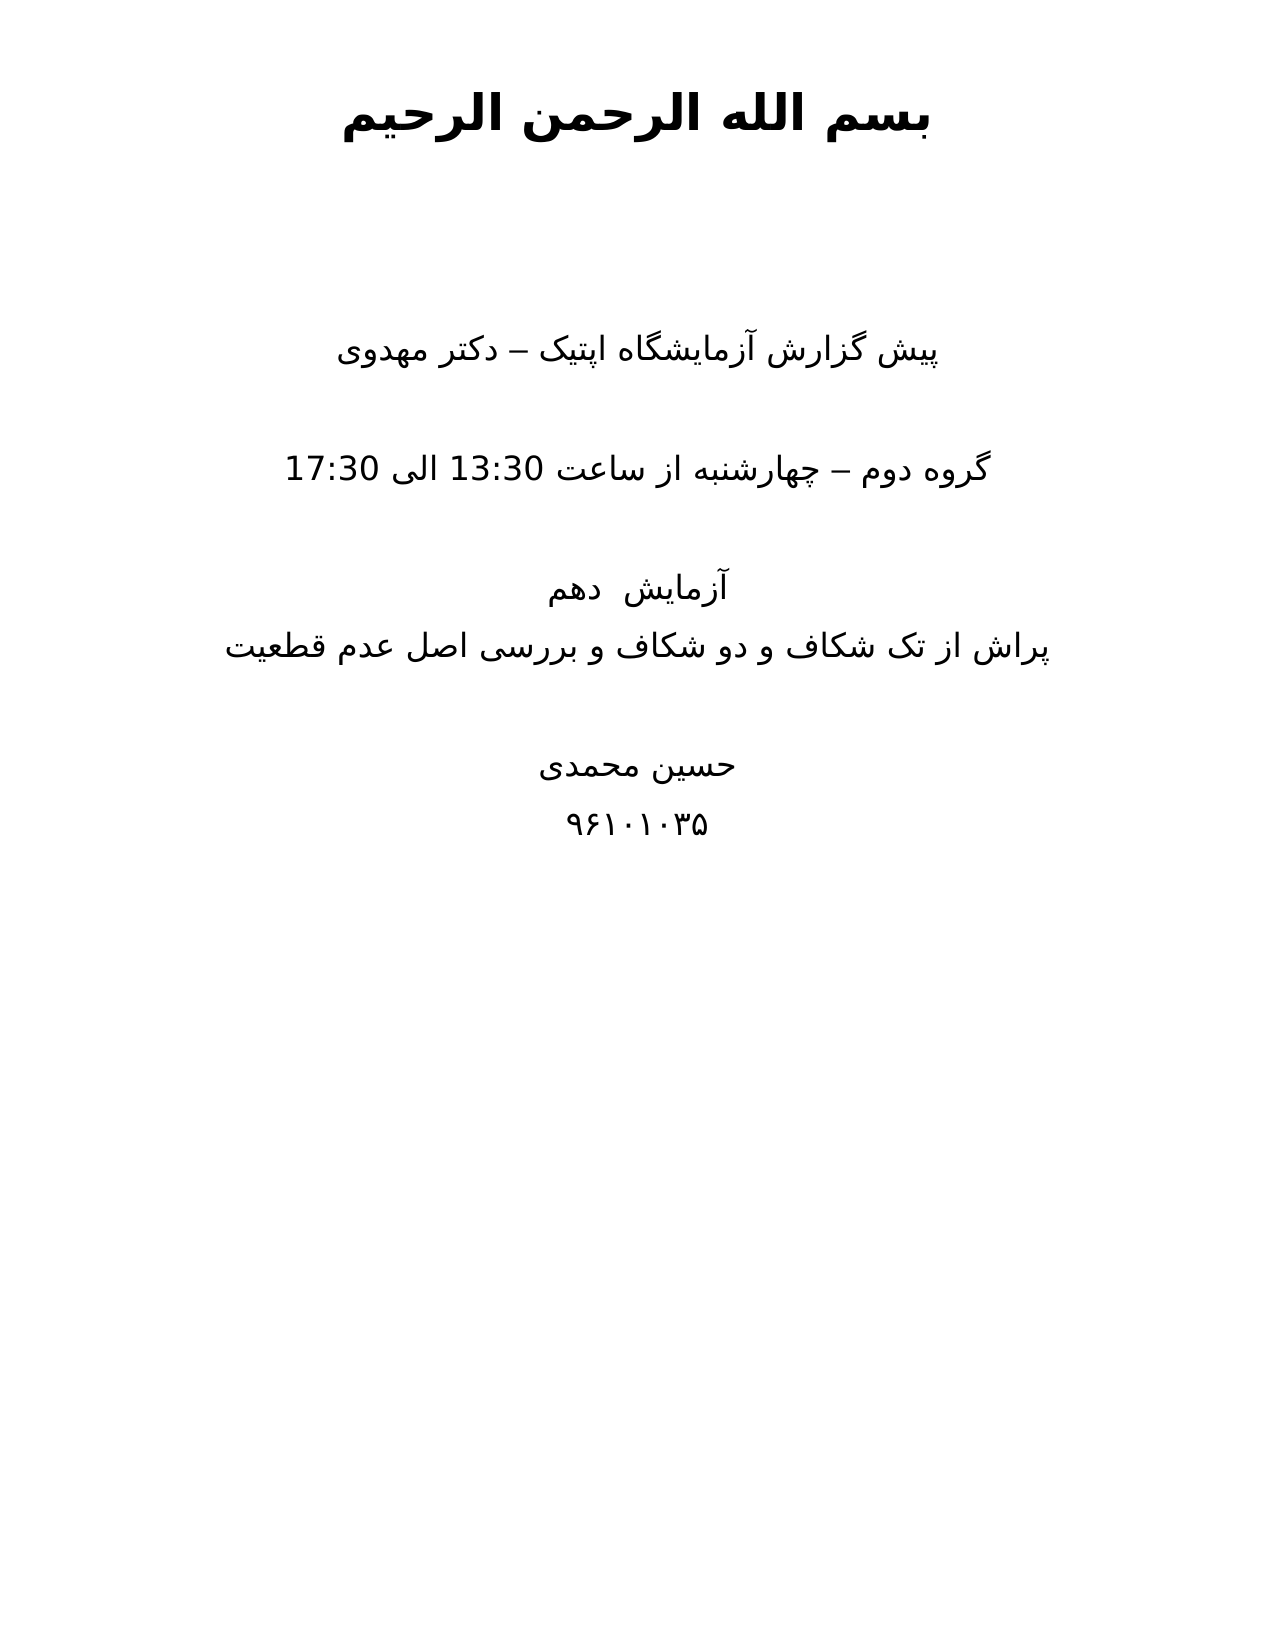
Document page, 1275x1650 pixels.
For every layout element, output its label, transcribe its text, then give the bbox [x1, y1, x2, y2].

text پراش از تک شکاف و دو شکاف و بررسی اصل عدم قطعیت [56, 627, 1219, 666]
text بسم الله الرحمن الرحیم [56, 84, 1219, 143]
text گروه دوم – چهارشنبه از ساعت 13:30 الی 17:30 [56, 448, 1219, 488]
text ۹۶۱۰۱۰۳۵ [56, 804, 1219, 843]
text پیش گزارش آزمایشگاه اپتیک – دکتر مهدوی [56, 329, 1219, 368]
text حسین محمدی [56, 746, 1219, 785]
text آزمایش دهم [56, 568, 1219, 607]
